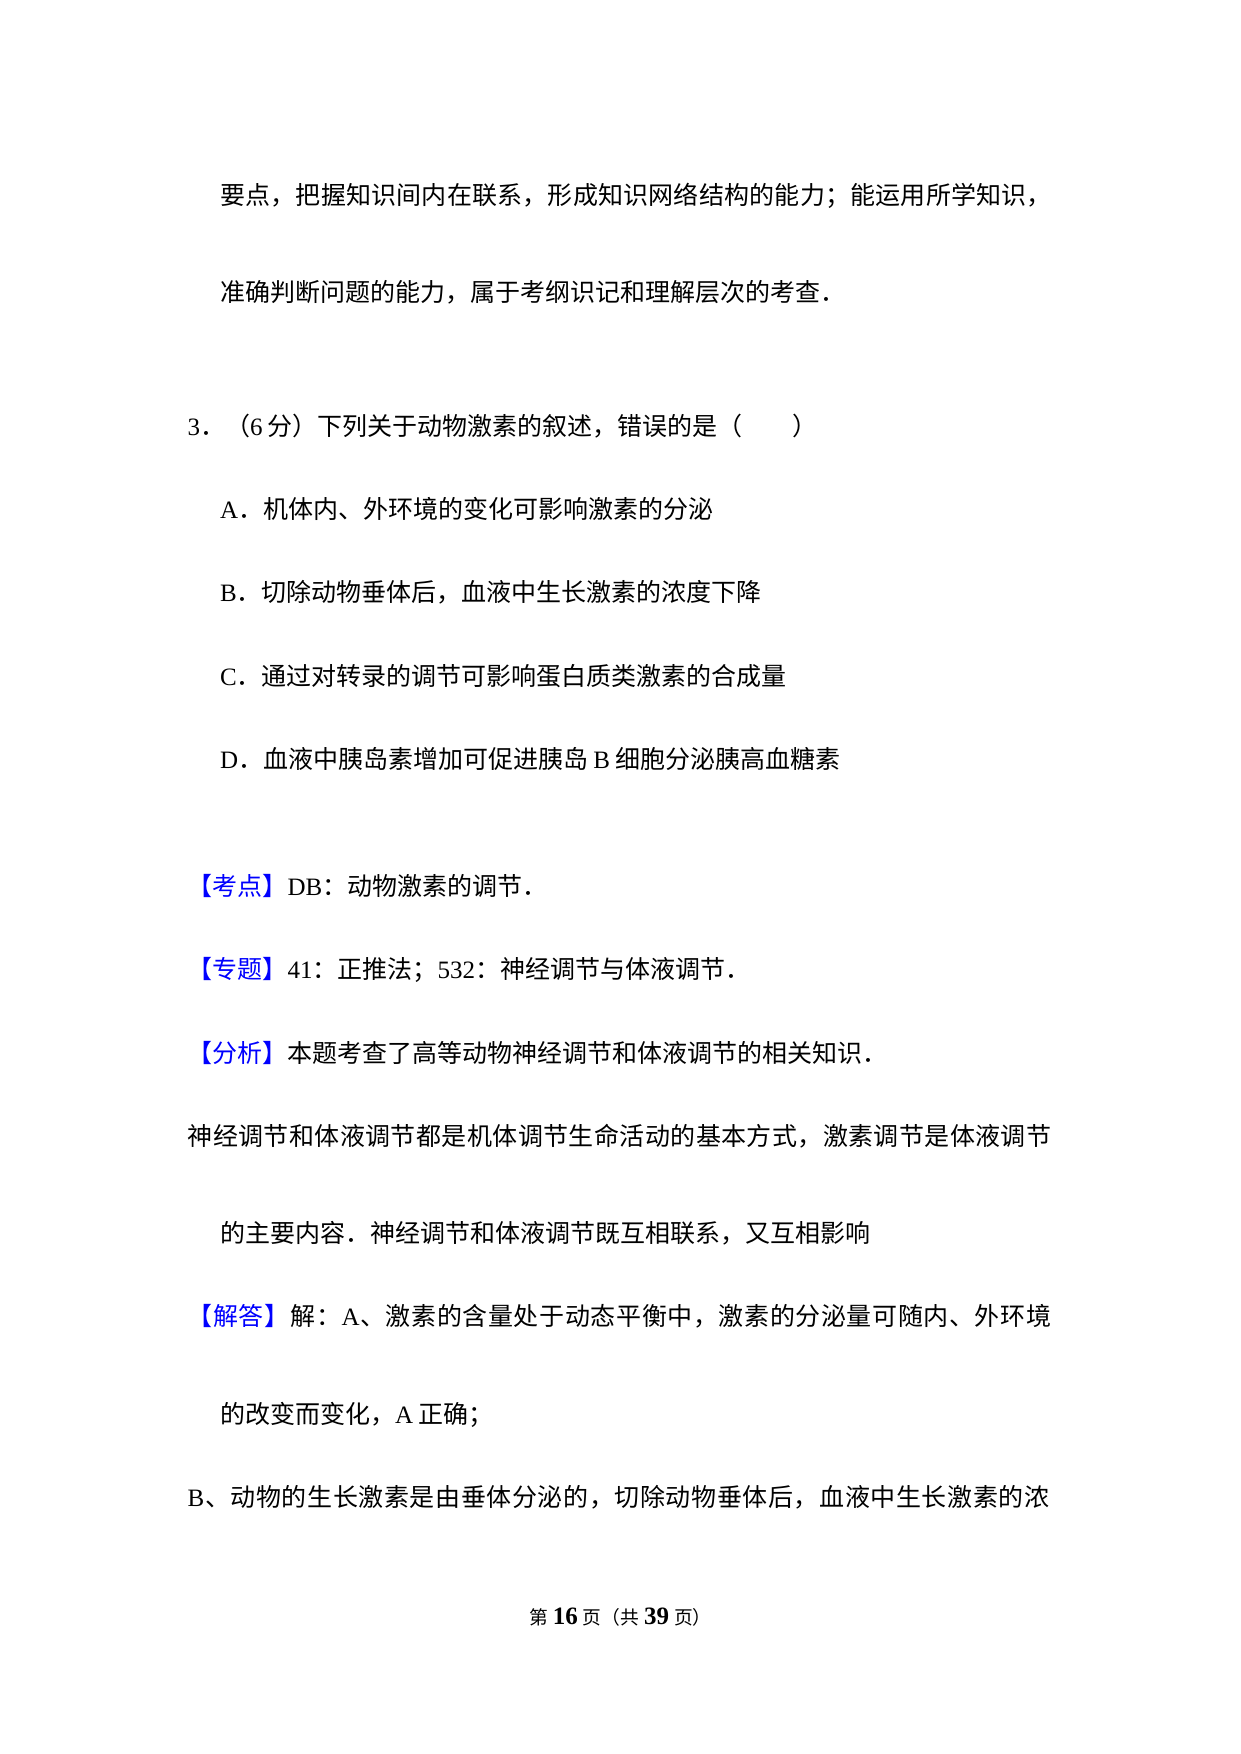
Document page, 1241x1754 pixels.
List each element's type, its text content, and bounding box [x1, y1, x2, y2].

text 3．（6分）下列关于动物激素的叙述，错误的是（ ） [187, 392, 1053, 457]
text 神经调节和体液调节都是机体调节生命活动的基本方式，激素调节是体液调节的主要内容．神经调节和体液调节既互相联系，又互相影响 [187, 1102, 1053, 1264]
text 【解答】解：A、激素的含量处于动态平衡中，激素的分泌量可随内、外环境的改变而变化，A正确； [187, 1282, 1053, 1445]
text B．切除动物垂体后，血液中生长激素的浓度下降 [187, 558, 1053, 623]
text 【考点】DB：动物激素的调节．菁优网版权所有 [187, 852, 1053, 917]
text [187, 1463, 1053, 1528]
text 【专题】41：正推法；532：神经调节与体液调节． [187, 936, 1053, 1001]
text A．机体内、外环境的变化可影响激素的分泌 [187, 475, 1053, 540]
text 【分析】本题考查了高等动物神经调节和体液调节的相关知识． [187, 1019, 1053, 1084]
text D．血液中胰岛素增加可促进胰岛B细胞分泌胰高血糖素 [187, 725, 1053, 790]
text C．通过对转录的调节可影响蛋白质类激素的合成量 [187, 642, 1053, 707]
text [187, 161, 1053, 323]
